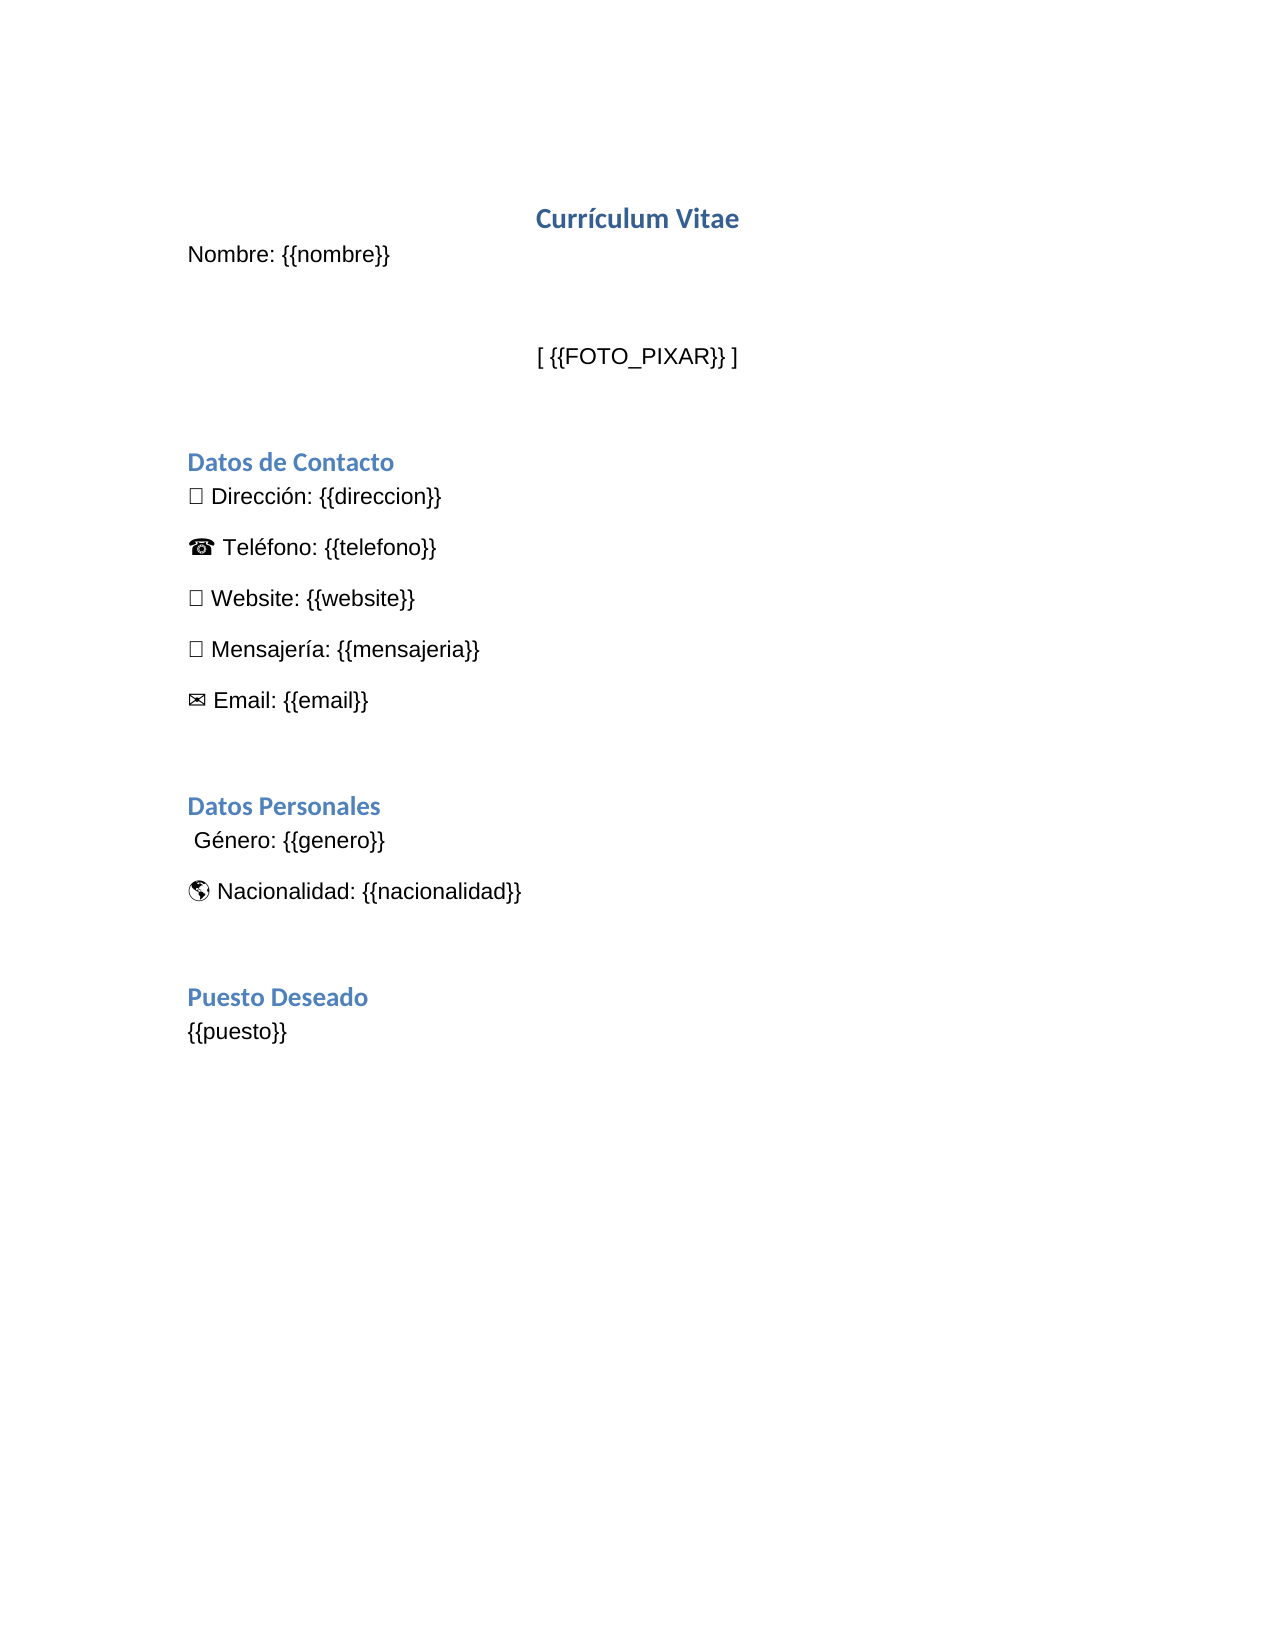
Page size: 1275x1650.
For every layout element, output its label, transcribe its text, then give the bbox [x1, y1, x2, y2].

subtitle Datos Personales [187, 789, 1087, 822]
subtitle Puesto Deseado [187, 980, 1087, 1013]
text 📍 Dirección: {{direccion}} [187, 483, 1087, 509]
text ☎️ Teléfono: {{telefono}} [187, 534, 1087, 560]
text 🌐 Website: {{website}} [187, 585, 1087, 611]
text {{puesto}} [187, 1018, 1087, 1044]
text ✉️ Email: {{email}} [187, 687, 1087, 713]
text 🌎 Nacionalidad: {{nacionalidad}} [187, 878, 1087, 904]
subtitle Currículum Vitae [187, 200, 1087, 236]
subtitle Datos de Contacto [187, 445, 1087, 478]
text Nombre: {{nombre}} [187, 241, 1087, 267]
text 💬 Mensajería: {{mensajeria}} [187, 636, 1087, 662]
text [ {{FOTO_PIXAR}} ] [187, 343, 1087, 369]
text 🧑‍💼 Género: {{genero}} [187, 827, 1087, 853]
